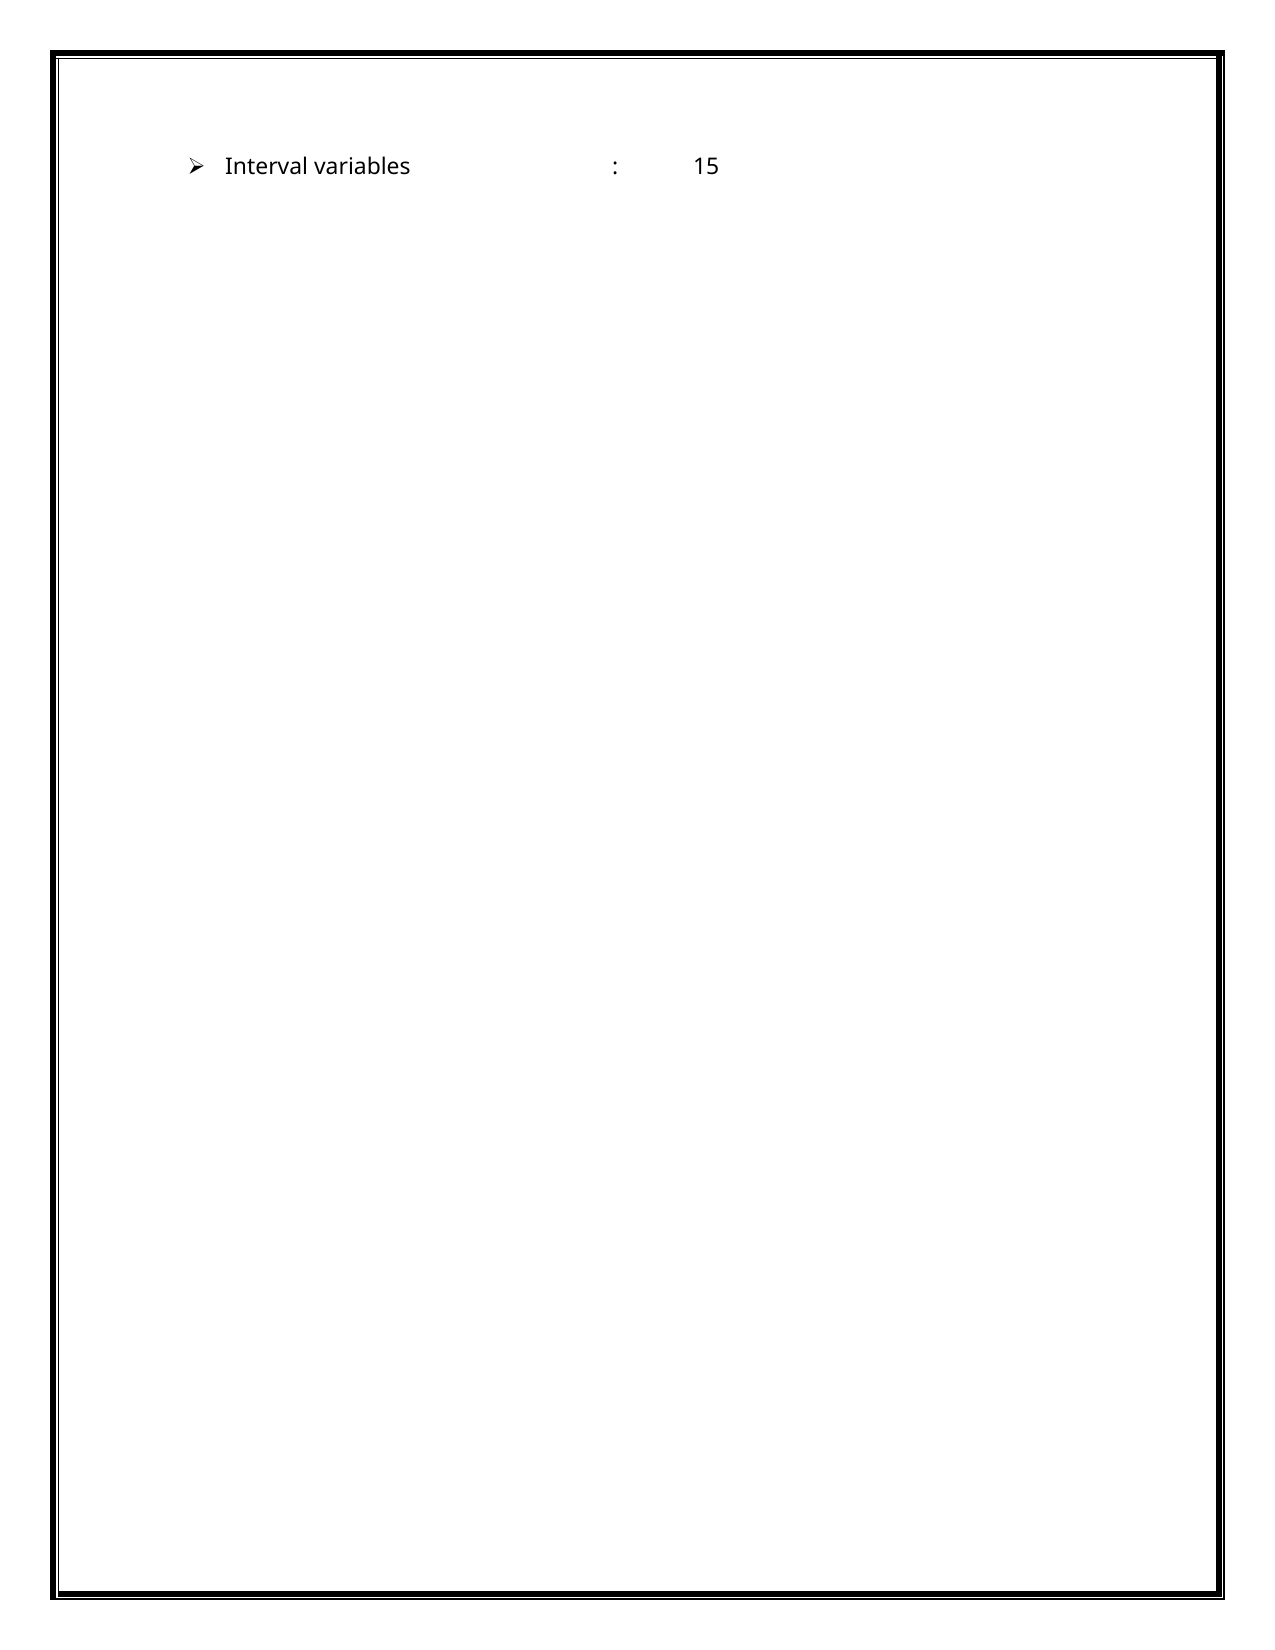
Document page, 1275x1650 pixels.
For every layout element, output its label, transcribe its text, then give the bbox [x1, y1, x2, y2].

list Interval variables : 15 [187, 150, 1125, 181]
